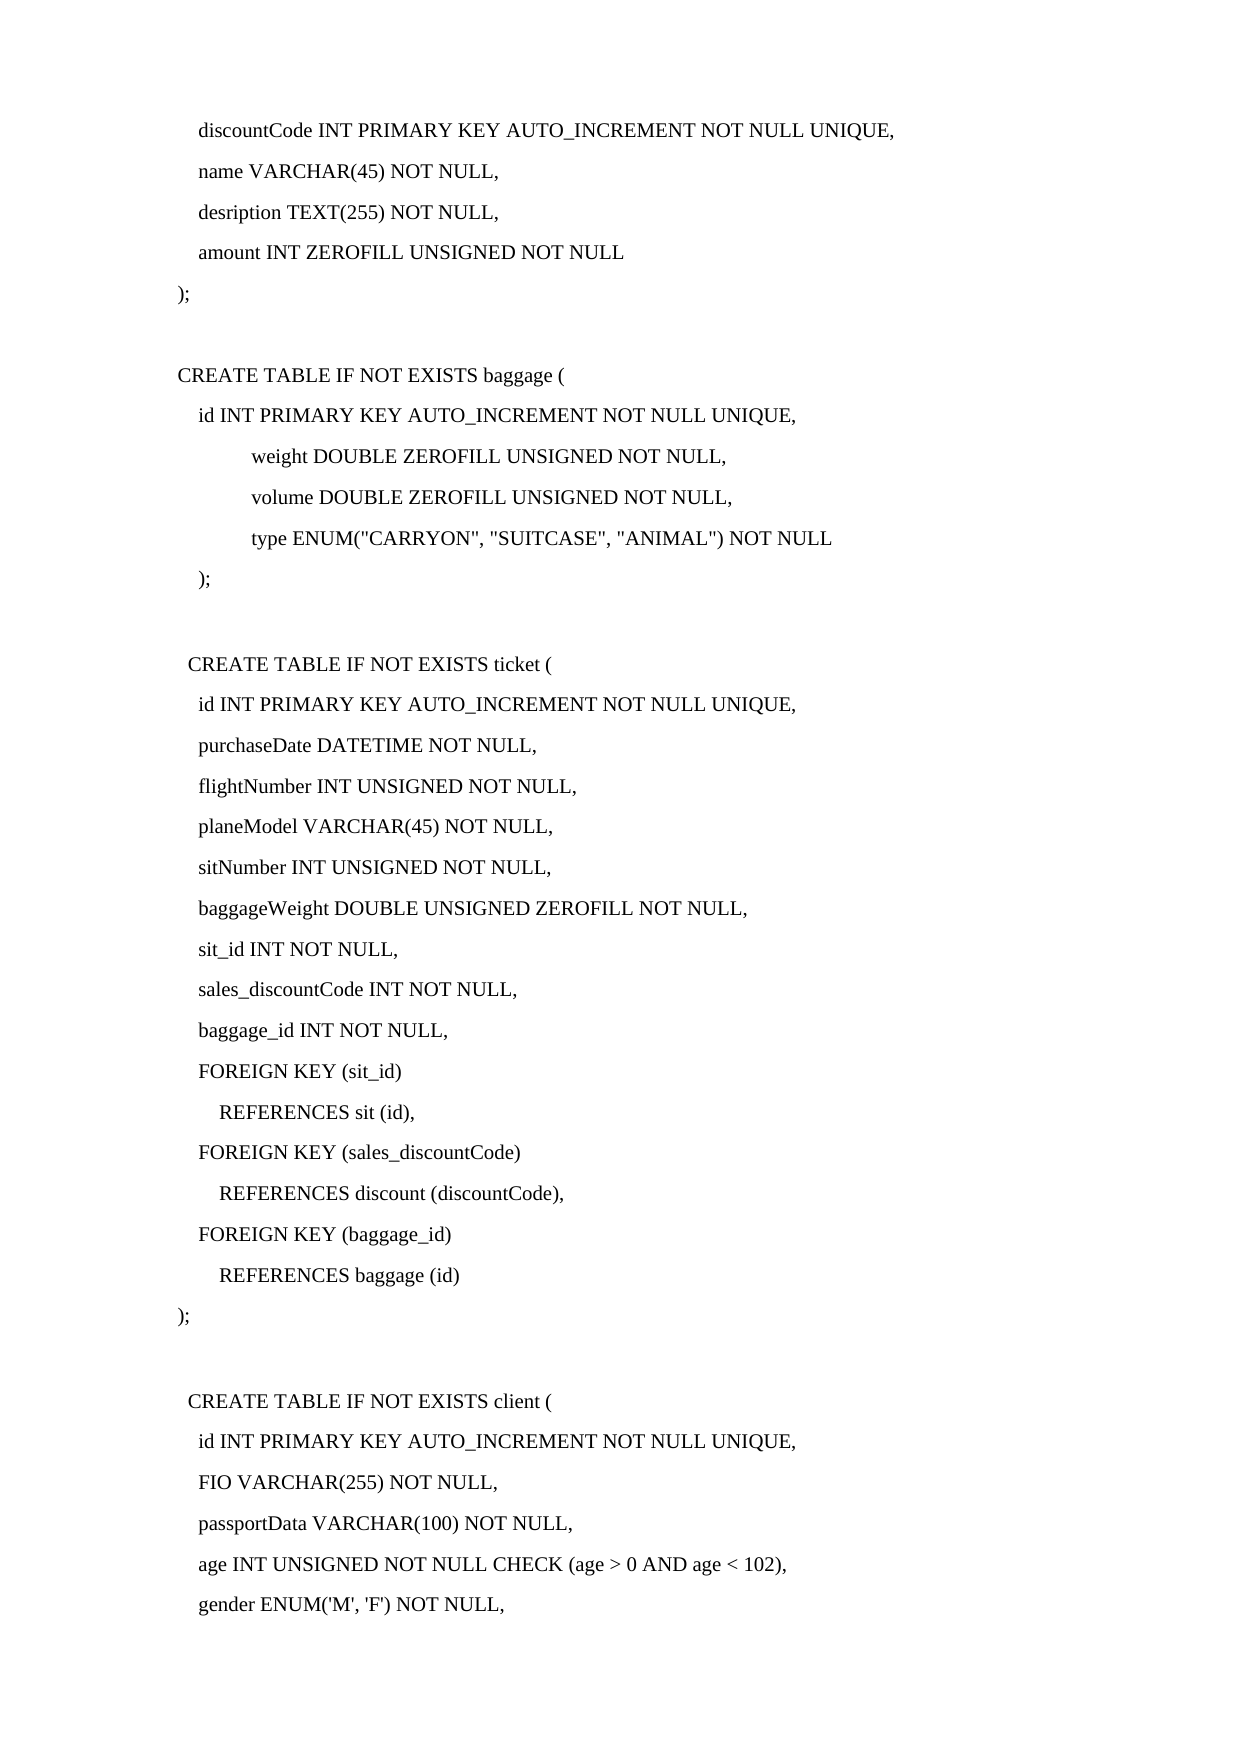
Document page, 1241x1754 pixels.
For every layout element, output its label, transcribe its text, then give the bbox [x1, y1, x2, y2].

text planeModel VARCHAR(45) NOT NULL, [177, 814, 1152, 838]
text FOREIGN KEY (baggage_id) [177, 1222, 1152, 1246]
text id INT PRIMARY KEY AUTO_INCREMENT NOT NULL UNIQUE, [177, 1429, 1152, 1453]
text sitNumber INT UNSIGNED NOT NULL, [177, 855, 1152, 879]
text REFERENCES baggage (id) [177, 1262, 1152, 1287]
text discountCode INT PRIMARY KEY AUTO_INCREMENT NOT NULL UNIQUE, [177, 118, 1152, 142]
text REFERENCES discount (discountCode), [177, 1181, 1152, 1205]
text FOREIGN KEY (sales_discountCode) [177, 1140, 1152, 1164]
text desription TEXT(255) NOT NULL, [177, 199, 1152, 224]
text baggageWeight DOUBLE UNSIGNED ZEROFILL NOT NULL, [177, 896, 1152, 920]
text amount INT ZEROFILL UNSIGNED NOT NULL [177, 240, 1152, 264]
text CREATE TABLE IF NOT EXISTS baggage ( [177, 362, 1152, 387]
text CREATE TABLE IF NOT EXISTS ticket ( [177, 652, 1152, 676]
text CREATE TABLE IF NOT EXISTS client ( [177, 1389, 1152, 1413]
text ); [177, 1303, 1152, 1327]
text purchaseDate DATETIME NOT NULL, [177, 733, 1152, 757]
text ); [177, 566, 1152, 590]
text baggage_id INT NOT NULL, [177, 1018, 1152, 1042]
text flightNumber INT UNSIGNED NOT NULL, [177, 774, 1152, 798]
text age INT UNSIGNED NOT NULL CHECK (age > 0 AND age < 102), [177, 1552, 1152, 1576]
text weight DOUBLE ZEROFILL UNSIGNED NOT NULL, [177, 444, 1152, 468]
text FOREIGN KEY (sit_id) [177, 1059, 1152, 1083]
text id INT PRIMARY KEY AUTO_INCREMENT NOT NULL UNIQUE, [177, 692, 1152, 716]
text passportData VARCHAR(100) NOT NULL, [177, 1511, 1152, 1535]
text gender ENUM('M', 'F') NOT NULL, [177, 1592, 1152, 1616]
text FIO VARCHAR(255) NOT NULL, [177, 1470, 1152, 1494]
text type ENUM("CARRYON", "SUITCASE", "ANIMAL") NOT NULL [177, 525, 1152, 549]
text volume DOUBLE ZEROFILL UNSIGNED NOT NULL, [177, 485, 1152, 509]
text id INT PRIMARY KEY AUTO_INCREMENT NOT NULL UNIQUE, [177, 403, 1152, 427]
text sit_id INT NOT NULL, [177, 937, 1152, 961]
text ); [177, 281, 1152, 305]
text sales_discountCode INT NOT NULL, [177, 977, 1152, 1001]
text name VARCHAR(45) NOT NULL, [177, 159, 1152, 183]
text REFERENCES sit (id), [177, 1099, 1152, 1124]
